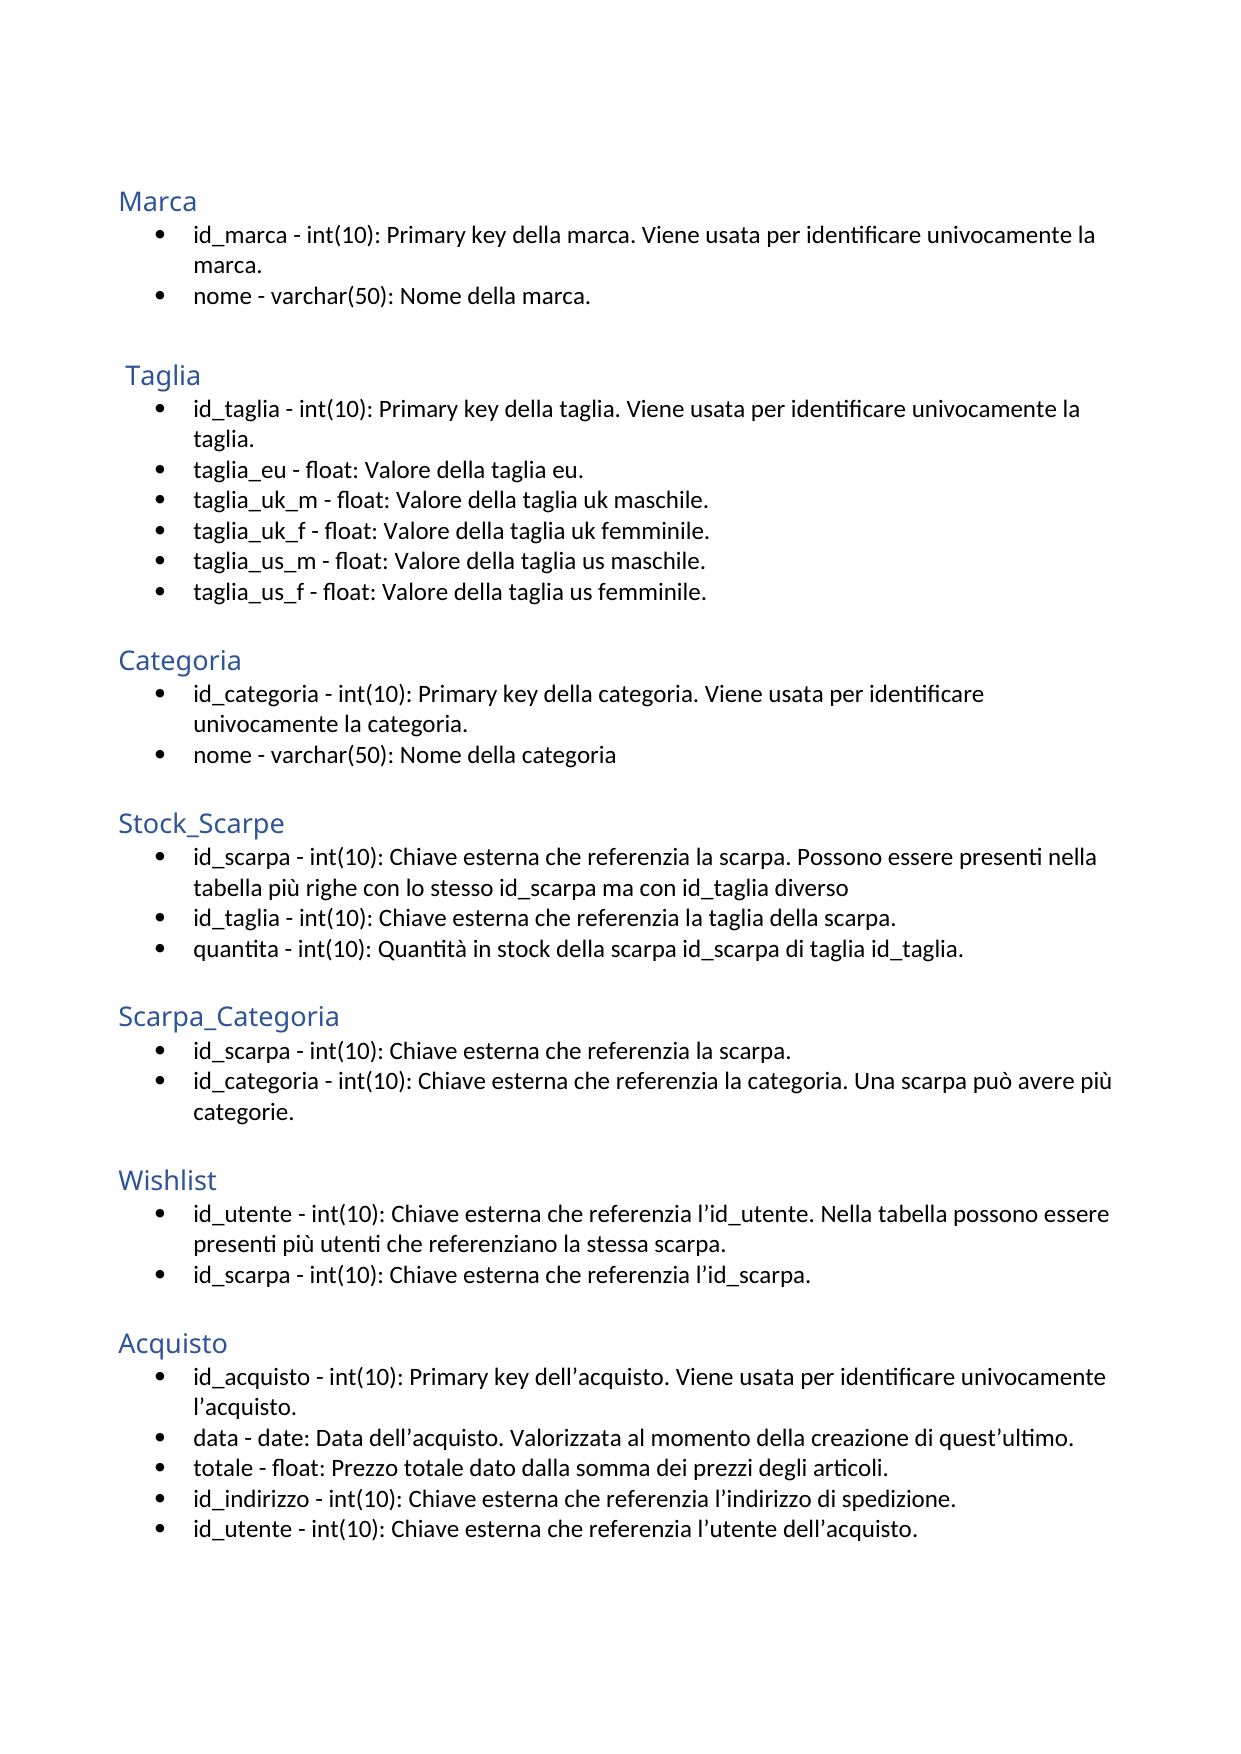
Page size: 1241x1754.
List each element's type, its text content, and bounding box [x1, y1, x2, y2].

list id_marca - int(10): Primary key della marca. Viene usata per identificare univocamente la marca. [156, 219, 1122, 280]
list taglia_uk_m - float: Valore della taglia uk maschile. [156, 484, 1122, 515]
list id_taglia - int(10): Primary key della taglia. Viene usata per identificare univocamente la taglia. [156, 393, 1122, 454]
list id_scarpa - int(10): Chiave esterna che referenzia l’id_scarpa. [156, 1259, 1122, 1289]
list id_scarpa - int(10): Chiave esterna che referenzia la scarpa. Possono essere presenti nella tabella più righe con lo stesso id_scarpa ma con id_taglia diverso [156, 841, 1122, 902]
list id_acquisto - int(10): Primary key dell’acquisto. Viene usata per identificare univocamente l’acquisto. [156, 1361, 1122, 1422]
subtitle Acquisto [118, 1324, 1122, 1361]
list data - date: Data dell’acquisto. Valorizzata al momento della creazione di quest’ultimo. [156, 1422, 1122, 1453]
list id_scarpa - int(10): Chiave esterna che referenzia la scarpa. [156, 1035, 1122, 1065]
list id_indirizzo - int(10): Chiave esterna che referenzia l’indirizzo di spedizione. [156, 1483, 1122, 1514]
subtitle Wishlist [118, 1161, 1122, 1198]
list totale - float: Prezzo totale dato dalla somma dei prezzi degli articoli. [156, 1453, 1122, 1483]
list id_categoria - int(10): Chiave esterna che referenzia la categoria. Una scarpa può avere più categorie. [156, 1065, 1122, 1126]
list id_taglia - int(10): Chiave esterna che referenzia la taglia della scarpa. [156, 902, 1122, 933]
list id_utente - int(10): Chiave esterna che referenzia l’id_utente. Nella tabella possono essere presenti più utenti che referenziano la stessa scarpa. [156, 1198, 1122, 1259]
list quantita - int(10): Quantità in stock della scarpa id_scarpa di taglia id_taglia. [156, 933, 1122, 963]
list nome - varchar(50): Nome della categoria [156, 739, 1122, 769]
subtitle Marca [118, 182, 1122, 219]
subtitle Stock_Scarpe [118, 804, 1122, 841]
subtitle Scarpa_Categoria [118, 998, 1122, 1035]
list id_utente - int(10): Chiave esterna che referenzia l’utente dell’acquisto. [156, 1514, 1122, 1544]
list id_categoria - int(10): Primary key della categoria. Viene usata per identificare univocamente la categoria. [156, 678, 1122, 739]
list taglia_uk_f - float: Valore della taglia uk femminile. [156, 515, 1122, 545]
list taglia_us_f - float: Valore della taglia us femminile. [156, 576, 1122, 606]
subtitle Categoria [118, 641, 1122, 678]
list taglia_eu - float: Valore della taglia eu. [156, 454, 1122, 484]
list taglia_us_m - float: Valore della taglia us maschile. [156, 545, 1122, 576]
list nome - varchar(50): Nome della marca. [156, 280, 1122, 311]
subtitle Taglia [118, 356, 1122, 393]
